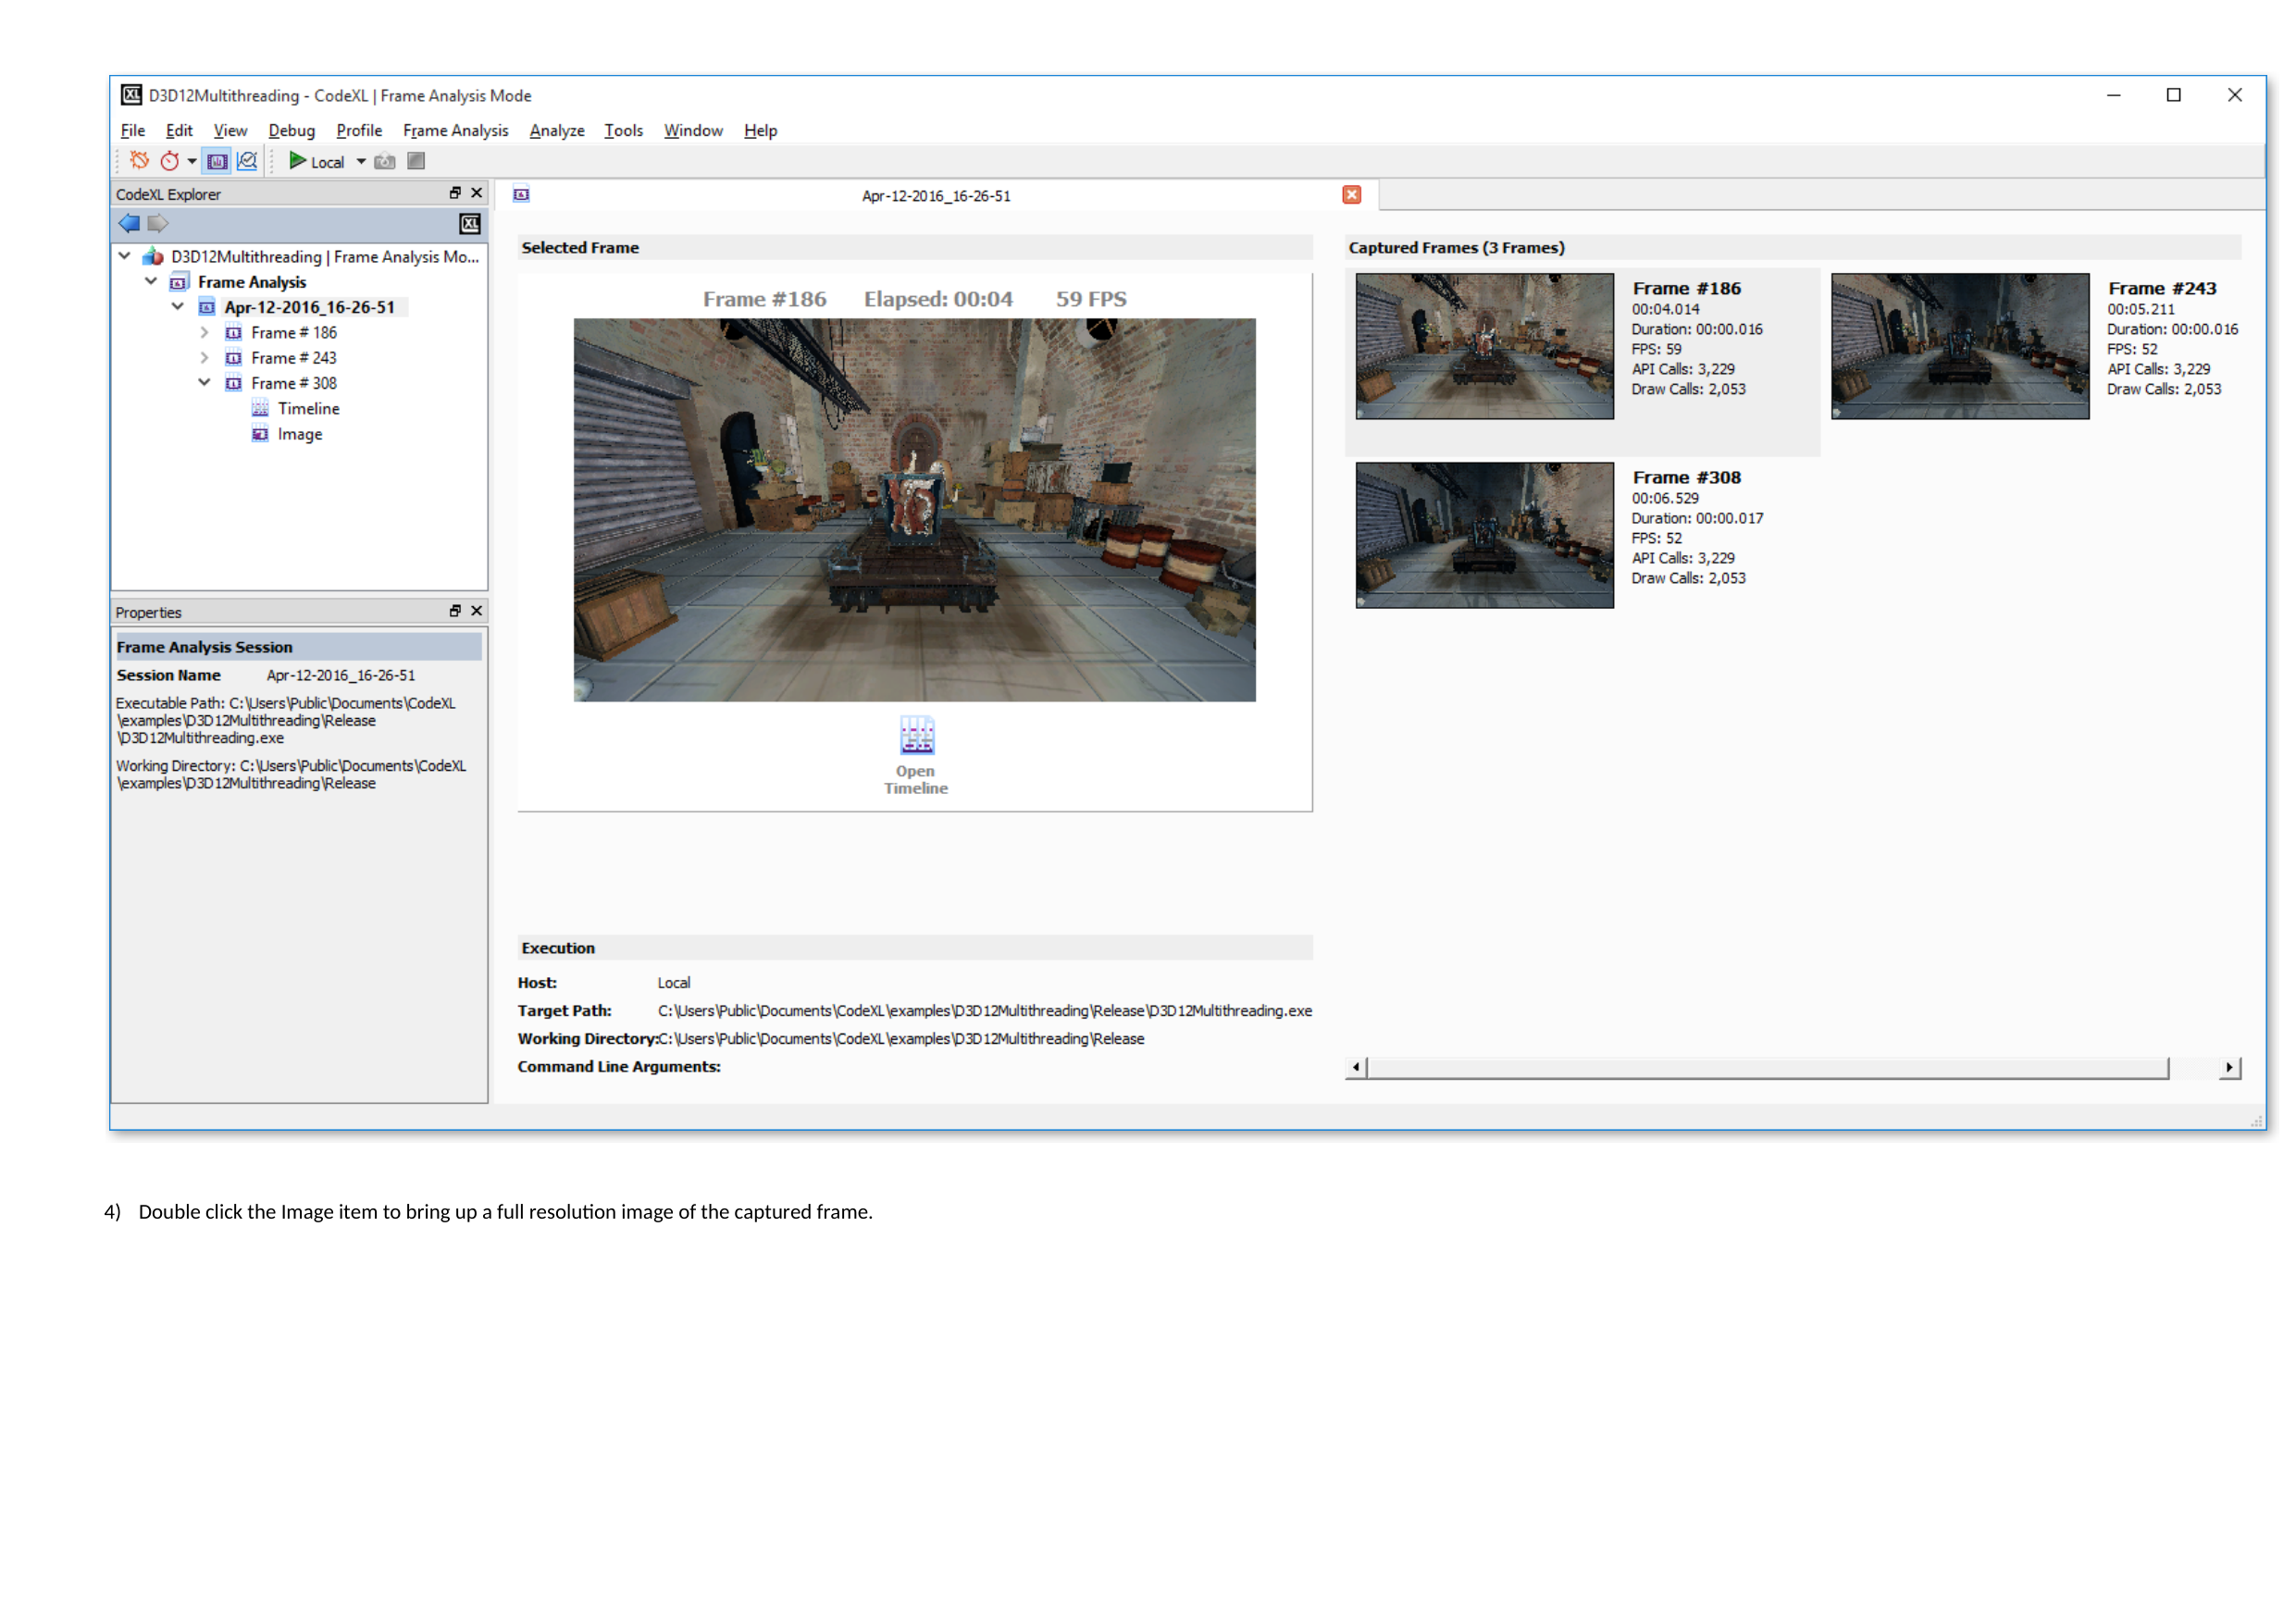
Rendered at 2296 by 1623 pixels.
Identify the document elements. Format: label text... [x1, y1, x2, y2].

list Double click the Image item to bring up a full resolution image of the captured frame. [104, 1199, 2226, 1225]
picture [109, 75, 2267, 1131]
